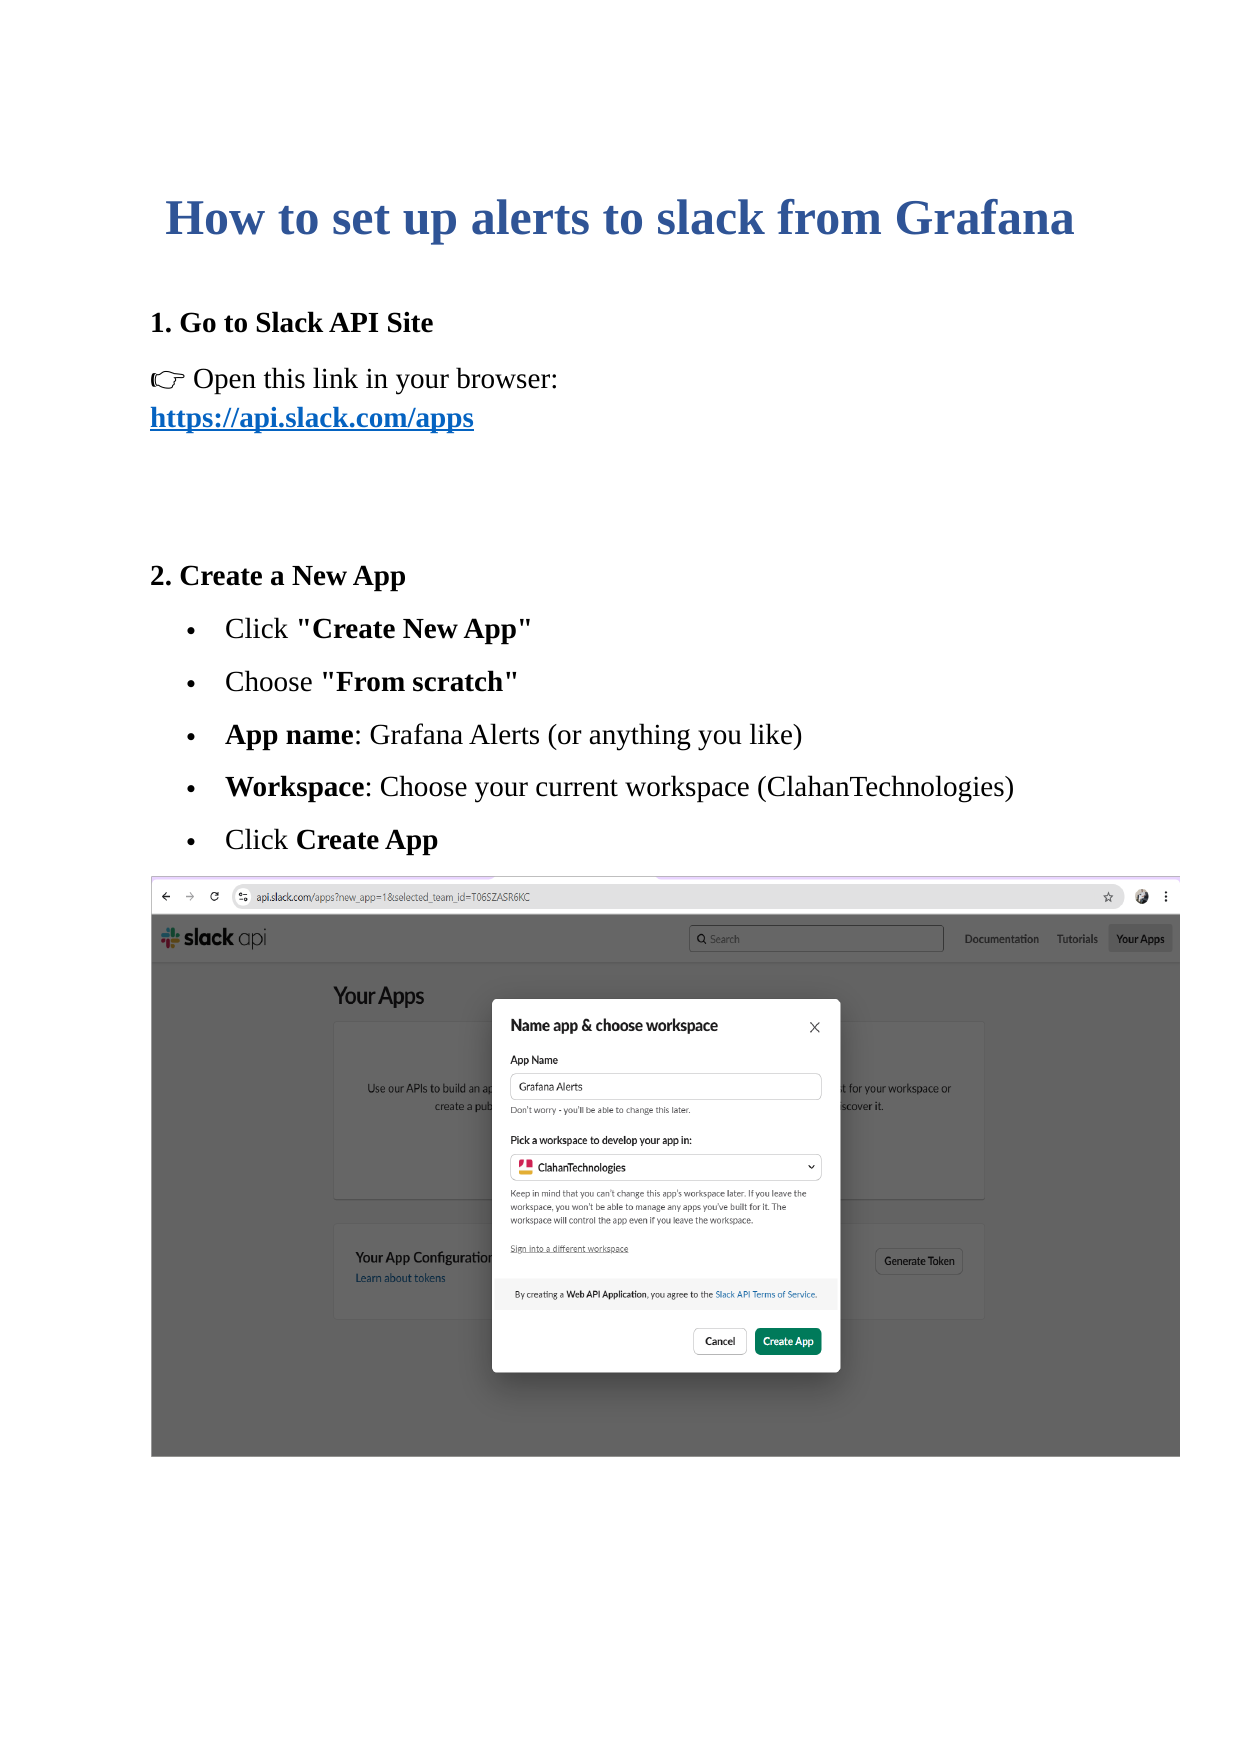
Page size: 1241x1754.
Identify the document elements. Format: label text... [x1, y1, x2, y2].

list App name: Grafana Alerts (or anything you like) [187, 717, 1090, 750]
text 1. Go to Slack API Site [150, 305, 1090, 338]
text 2. Create a New App [150, 558, 1090, 592]
picture [150, 875, 1180, 1458]
list Workspace: Choose your current workspace (ClahanTechnologies) [187, 769, 1090, 803]
list Choose "From scratch" [187, 664, 1090, 697]
list Click "Create New App" [187, 611, 1090, 645]
subtitle How to set up alerts to slack from Grafana [150, 187, 1090, 245]
list Click Create App [187, 822, 1090, 856]
text 👉 Open this link in your browser: https://api.slack.com/apps [150, 358, 1090, 433]
